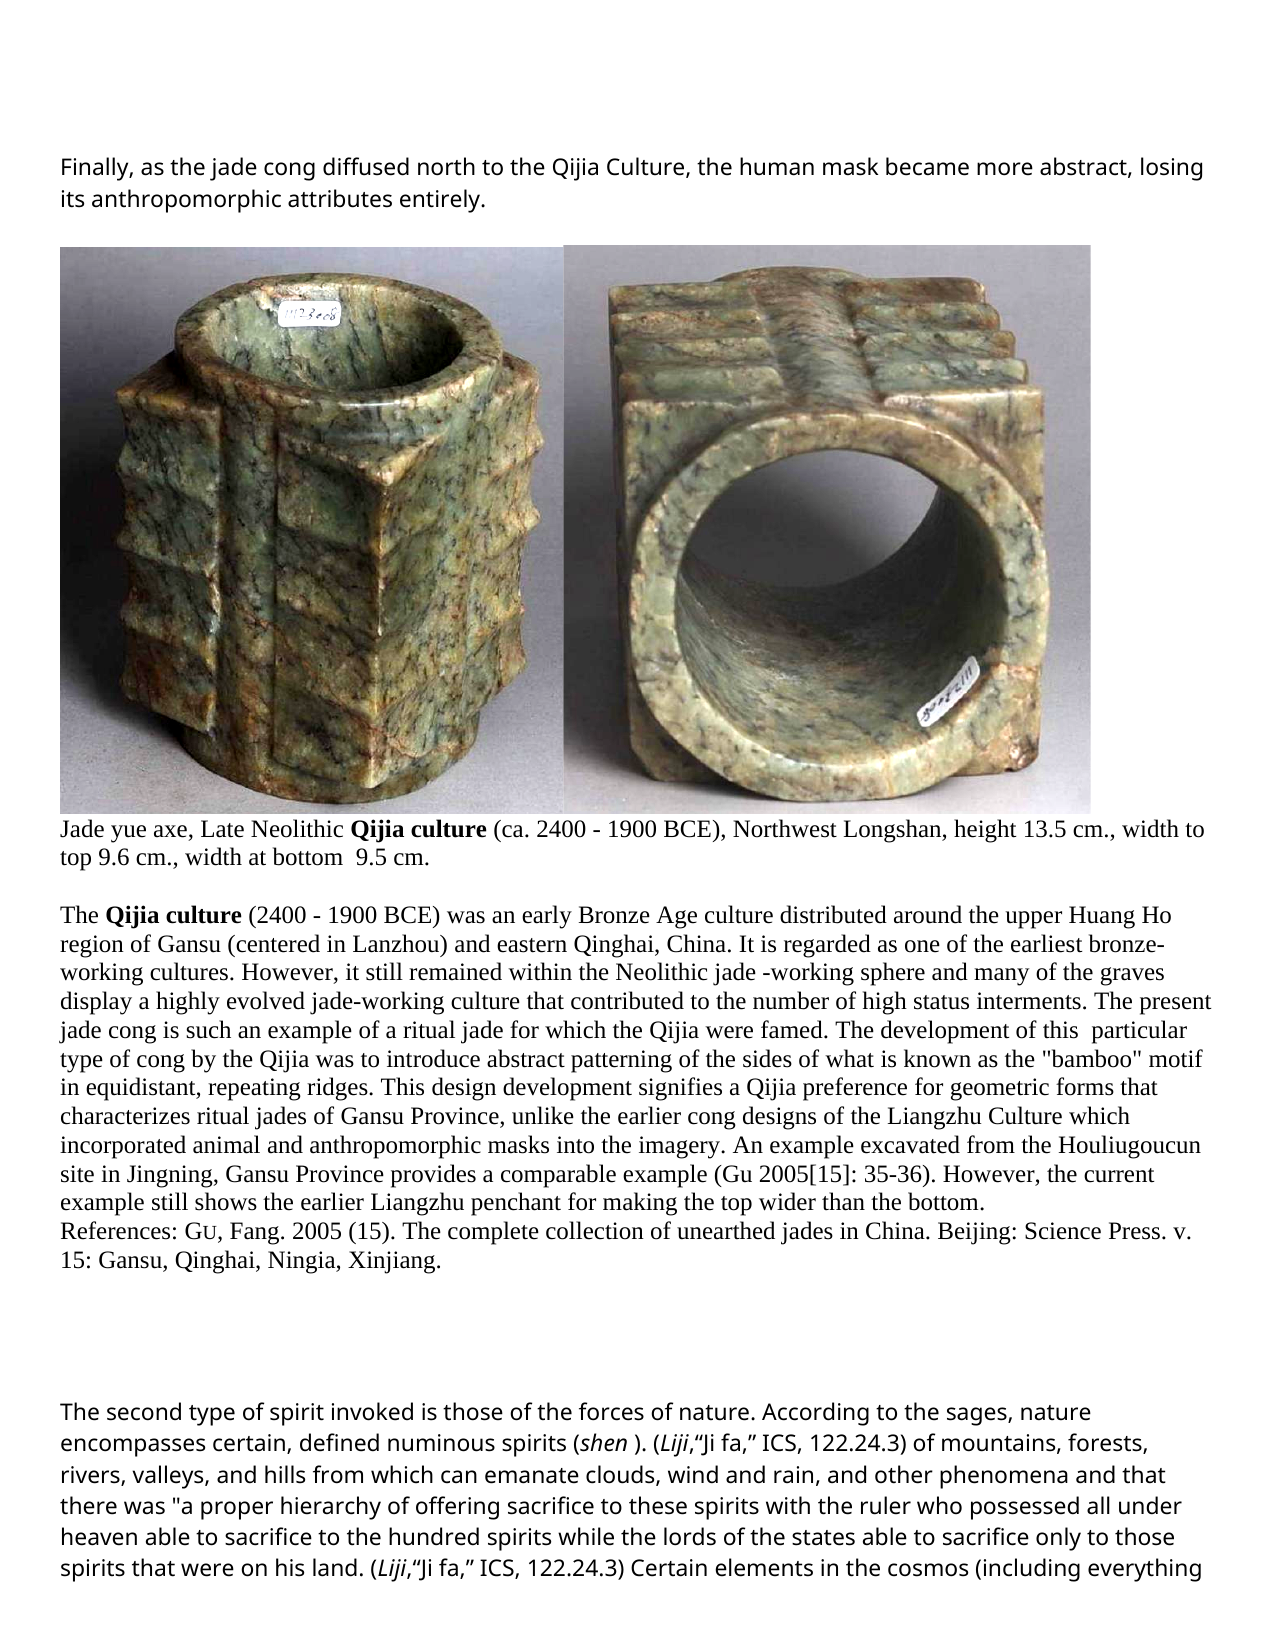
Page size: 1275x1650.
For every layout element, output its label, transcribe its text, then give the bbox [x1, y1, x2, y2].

text Jade yue axe, Late Neolithic Qijia culture (ca. 2400 - 1900 BCE), Northwest Longshan, height 13.5 cm., width to top 9.6 cm., width at bottom 9.5 cm. [60, 814, 1215, 871]
picture [60, 245, 1091, 814]
text References: Gu, Fang. 2005 (15). The complete collection of unearthed jades in China. Beijing: Science Press. v. 15: Gansu, Qinghai, Ningia, Xinjiang. [60, 1216, 1215, 1274]
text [60, 1396, 1215, 1584]
text The Qijia culture (2400 - 1900 BCE) was an early Bronze Age culture distributed around the upper Huang Ho region of Gansu (centered in Lanzhou) and eastern Qinghai, China. It is regarded as one of the earliest bronze-working cultures. However, it still remained within the Neolithic jade -working sphere and many of the graves display a highly evolved jade-working culture that contributed to the number of high status interments. The present jade cong is such an example of a ritual jade for which the Qijia were famed. The development of this particular type of cong by the Qijia was to introduce abstract patterning of the sides of what is known as the "bamboo" motif in equidistant, repeating ridges. This design development signifies a Qijia preference for geometric forms that characterizes ritual jades of Gansu Province, unlike the earlier cong designs of the Liangzhu Culture which incorporated animal and anthropomorphic masks into the imagery. An example excavated from the Houliugoucun site in Jingning, Gansu Province provides a comparable example (Gu 2005[15]: 35-36). However, the current example still shows the earlier Liangzhu penchant for making the top wider than the bottom. [60, 900, 1215, 1216]
text Finally, as the jade cong diffused north to the Qijia Culture, the human mask became more abstract, losing its anthropomorphic attributes entirely. [60, 151, 1215, 214]
